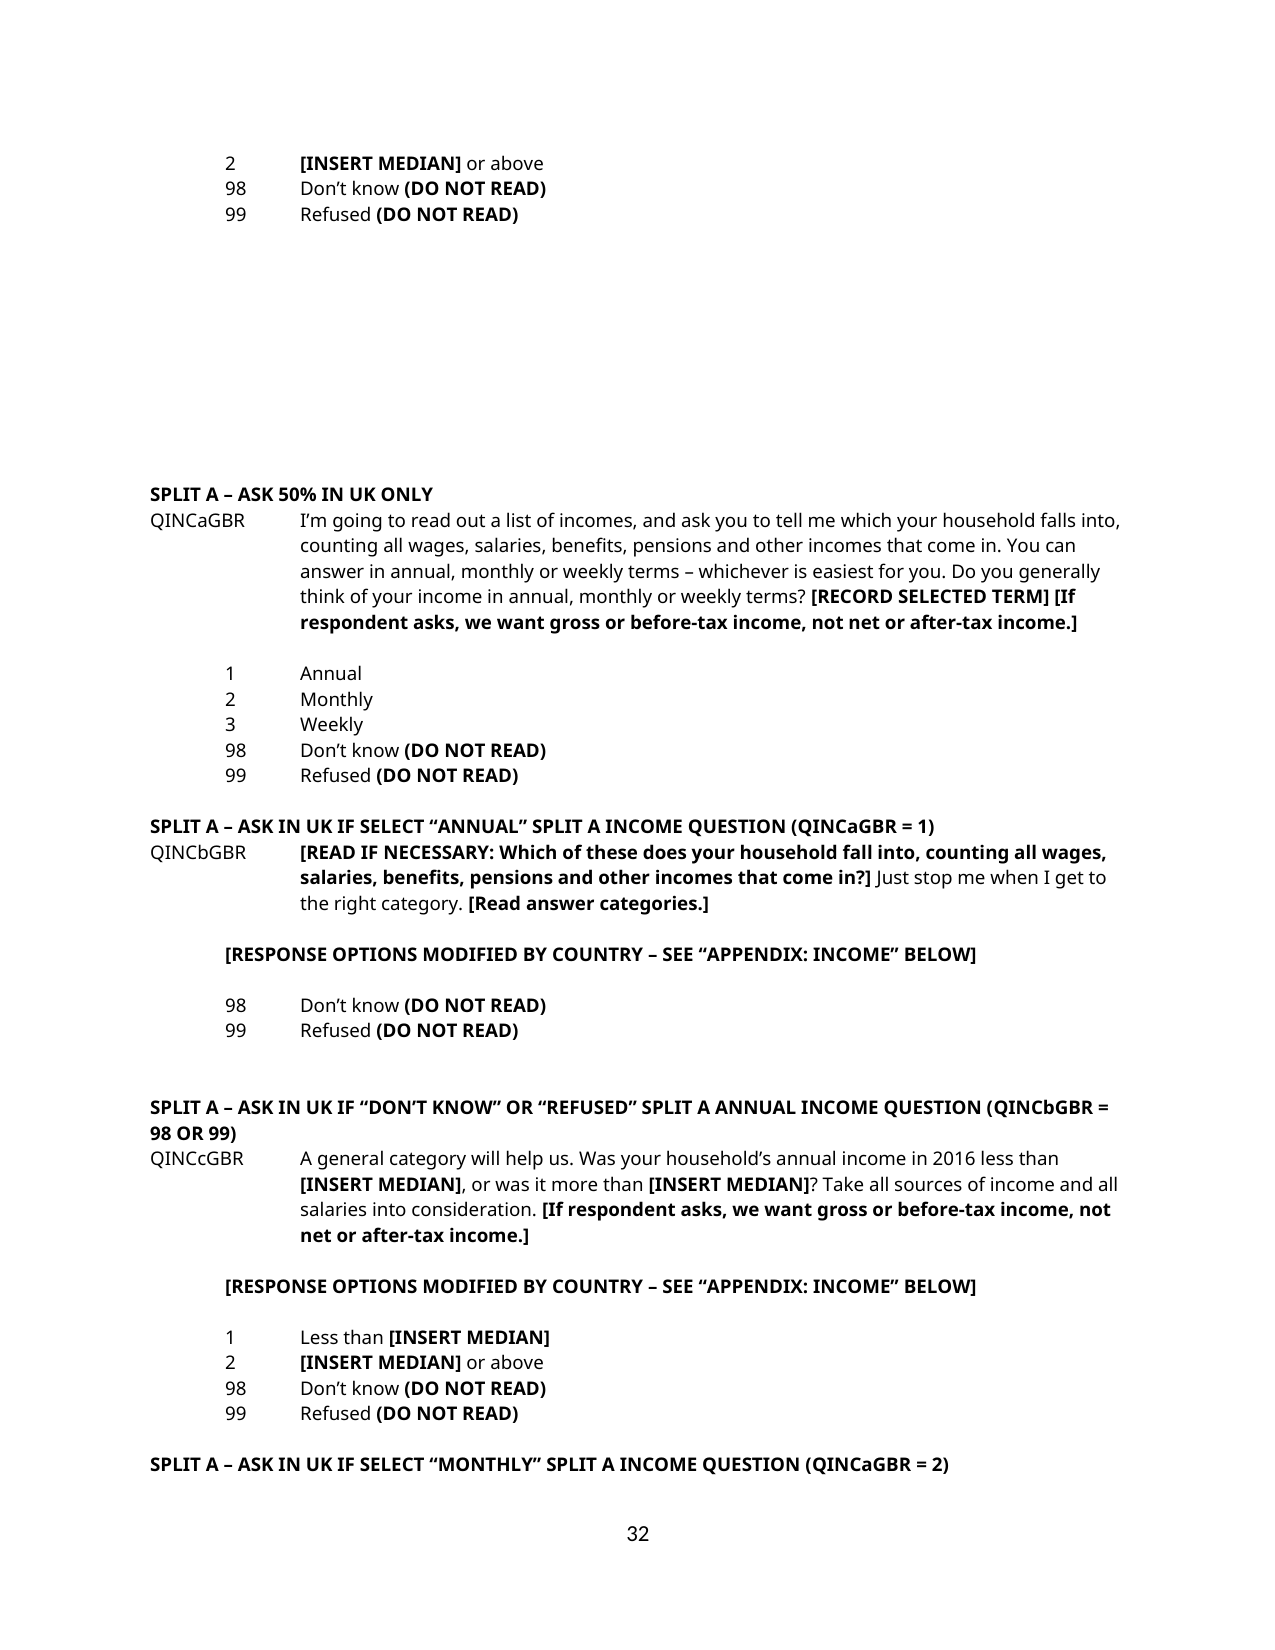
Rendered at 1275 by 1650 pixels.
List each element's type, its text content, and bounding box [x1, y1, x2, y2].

text 2 [INSERT MEDIAN] or above [225, 150, 1125, 176]
text SPLIT A – ASK IN UK IF select “annual” SPLIT A INCOME QUESTION (QINCaGBR = 1) [150, 813, 1125, 839]
text 1 Annual [225, 660, 1125, 686]
text SPLIT A – ASK 50% IN UK ONLY [150, 482, 1125, 507]
text [RESPONSE OPTIONS MODIFIED BY COUNTRY – SEE “APPENDIX: INCOME” BELOW] [150, 941, 1125, 967]
text [RESPONSE OPTIONS MODIFIED BY COUNTRY – SEE “APPENDIX: INCOME” BELOW] [150, 1273, 1125, 1298]
text QINCcGBR A general category will help us. Was your household’s annual income in 2016 less than [INSERT MEDIAN], or was it more than [INSERT MEDIAN]? Take all sources of income and all salaries into consideration. [If respondent asks, we want gross or before-tax income, not net or after-tax income.] [150, 1145, 1125, 1247]
text 1 Less than [INSERT MEDIAN] [225, 1324, 1125, 1349]
text SPLIT A – ASK IN UK IF select “monthly” split a income question (QINCaGBR = 2) [150, 1452, 1125, 1477]
text 98 Don’t know (DO NOT READ) [225, 176, 1125, 201]
text QINCaGBR I’m going to read out a list of incomes, and ask you to tell me which your household falls into, counting all wages, salaries, benefits, pensions and other incomes that come in. You can answer in annual, monthly or weekly terms – whichever is easiest for you. Do you generally think of your income in annual, monthly or weekly terms? [RECORD SELECTED TERM] [If respondent asks, we want gross or before-tax income, not net or after-tax income.] [150, 507, 1125, 635]
text SPLIT A – ASK IN UK IF “DON’T KNOW” OR “REFUSED” SPLIT A ANNUAL INCOME QUESTION (QINCbGBR = 98 OR 99) [150, 1094, 1125, 1145]
text 99 Refused (DO NOT READ) [225, 762, 1125, 788]
text QINCbGBR [READ IF NECESSARY: Which of these does your household fall into, counting all wages, salaries, benefits, pensions and other incomes that come in?] Just stop me when I get to the right category. [Read answer categories.] [150, 839, 1125, 916]
text 98 Don’t know (DO NOT READ) [225, 992, 1125, 1018]
text 3 Weekly [225, 711, 1125, 737]
text 99 Refused (DO NOT READ) [225, 1401, 1125, 1426]
text 98 Don’t know (DO NOT READ) [225, 737, 1125, 762]
text 99 Refused (DO NOT READ) [225, 1018, 1125, 1043]
text 2 [INSERT MEDIAN] or above [225, 1349, 1125, 1375]
text 98 Don’t know (DO NOT READ) [225, 1375, 1125, 1401]
text 2 Monthly [225, 686, 1125, 711]
text 99 Refused (DO NOT READ) [225, 201, 1125, 227]
